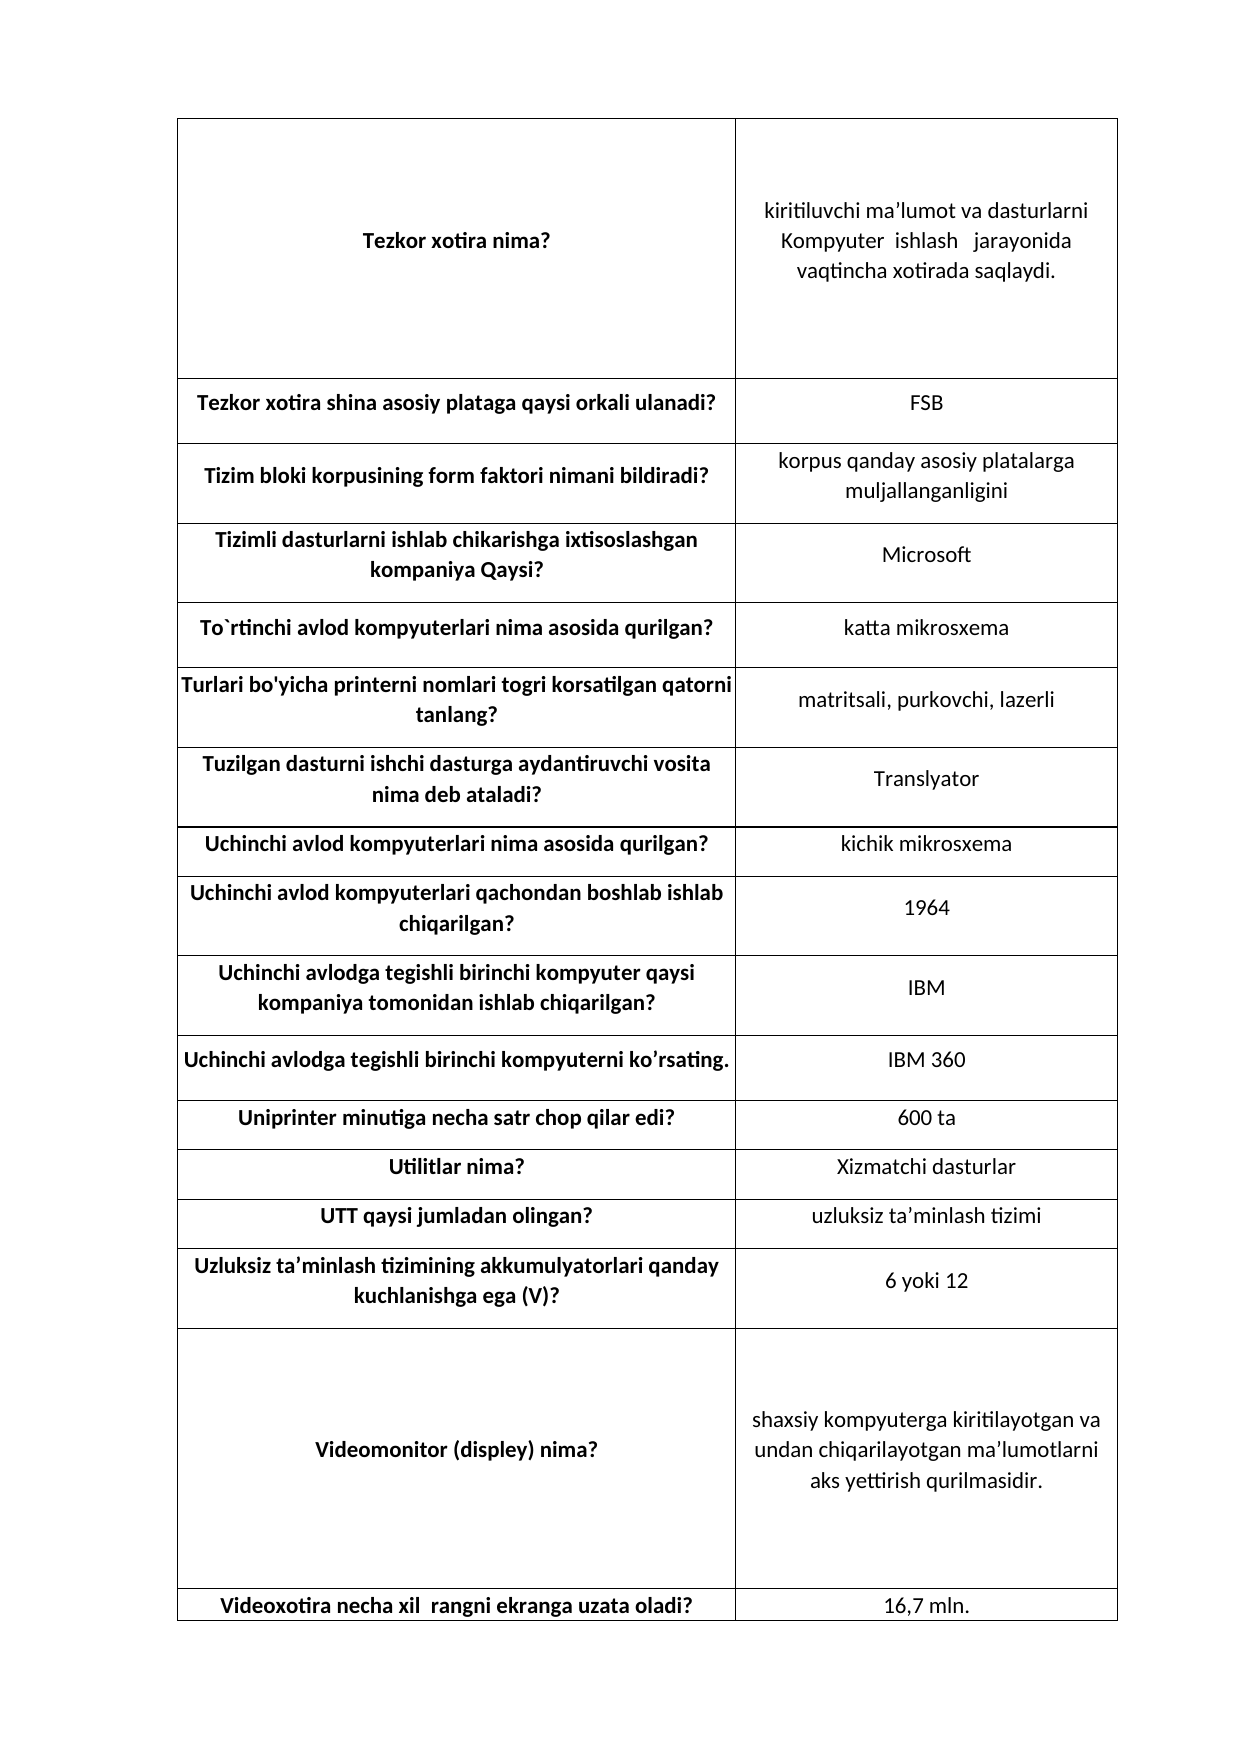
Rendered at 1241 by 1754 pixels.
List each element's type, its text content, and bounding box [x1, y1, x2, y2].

table_cell Uchinchi avlodga tegishli birinchi kompyuter qaysi kompaniya tomonidan ishlab chiqarilgan? [178, 956, 735, 1035]
table_cell Translyator [736, 748, 1117, 826]
table_cell Uniprinter minutiga necha satr chop qilar edi? [178, 1101, 735, 1149]
table_cell Tuzilgan dasturni ishchi dasturga aydantiruvchi vosita nima deb ataladi? [178, 748, 735, 826]
table_cell uzluksiz ta’minlash tizimi [736, 1200, 1117, 1248]
table_cell Uchinchi avlod kompyuterlari qachondan boshlab ishlab chiqarilgan? [178, 877, 735, 955]
table_cell Tezkor xotira shina asosiy plataga qaysi orkali ulanadi? [178, 379, 735, 443]
table_cell Uchinchi avlodga tegishli birinchi kompyuterni ko’rsating. [178, 1036, 735, 1100]
table_cell 1964 [736, 877, 1117, 955]
table_cell matritsali, purkovchi, lazerli [736, 668, 1117, 747]
table_cell Uzluksiz ta’minlash tizimining akkumulyatorlari qanday kuchlanishga ega (V)? [178, 1249, 735, 1328]
table_cell 16,7 mln. [736, 1589, 1117, 1620]
table_cell To`rtinchi avlod kompyuterlari nima asosida qurilgan? [178, 603, 735, 667]
table_cell 6 yoki 12 [736, 1249, 1117, 1328]
table_cell Uchinchi avlod kompyuterlari nima asosida qurilgan? [178, 828, 735, 876]
table_cell 600 ta [736, 1101, 1117, 1149]
table_cell IBM 360 [736, 1036, 1117, 1100]
table_cell Tizim bloki korpusining form faktori nimani bildiradi? [178, 444, 735, 523]
table_cell Tezkor xotira nima? [178, 119, 735, 378]
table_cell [178, 1589, 735, 1620]
table_cell Turlari bo'yicha printerni nomlari togri korsatilgan qatorni tanlang? [178, 668, 735, 747]
table_cell IBM [736, 956, 1117, 1035]
table_cell Tizimli dasturlarni ishlab chikarishga ixtisoslashgan kompaniya Qaysi? [178, 524, 735, 602]
table_cell Xizmatchi dasturlar [736, 1150, 1117, 1199]
table_cell Videomonitor (displey) nima? [178, 1329, 735, 1588]
table_cell Microsoft [736, 524, 1117, 602]
table_cell shaxsiy kompyuterga kiritilayotgan va undan chiqarilayotgan ma’lumotlarni aks yettirish qurilmasidir. [736, 1329, 1117, 1588]
table_cell FSB [736, 379, 1117, 443]
table_cell UTT qaysi jumladan olingan? [178, 1200, 735, 1248]
table_cell katta mikrosxema [736, 603, 1117, 667]
table_cell kiritiluvchi ma’lumot va dasturlarni Kompyuter ishlash jarayonida vaqtincha xotirada saqlaydi. [736, 119, 1117, 378]
table_cell Utilitlar nima? [178, 1150, 735, 1199]
table_cell kichik mikrosxema [736, 828, 1117, 876]
table_cell korpus qanday asosiy platalarga muljallanganligini [736, 444, 1117, 523]
